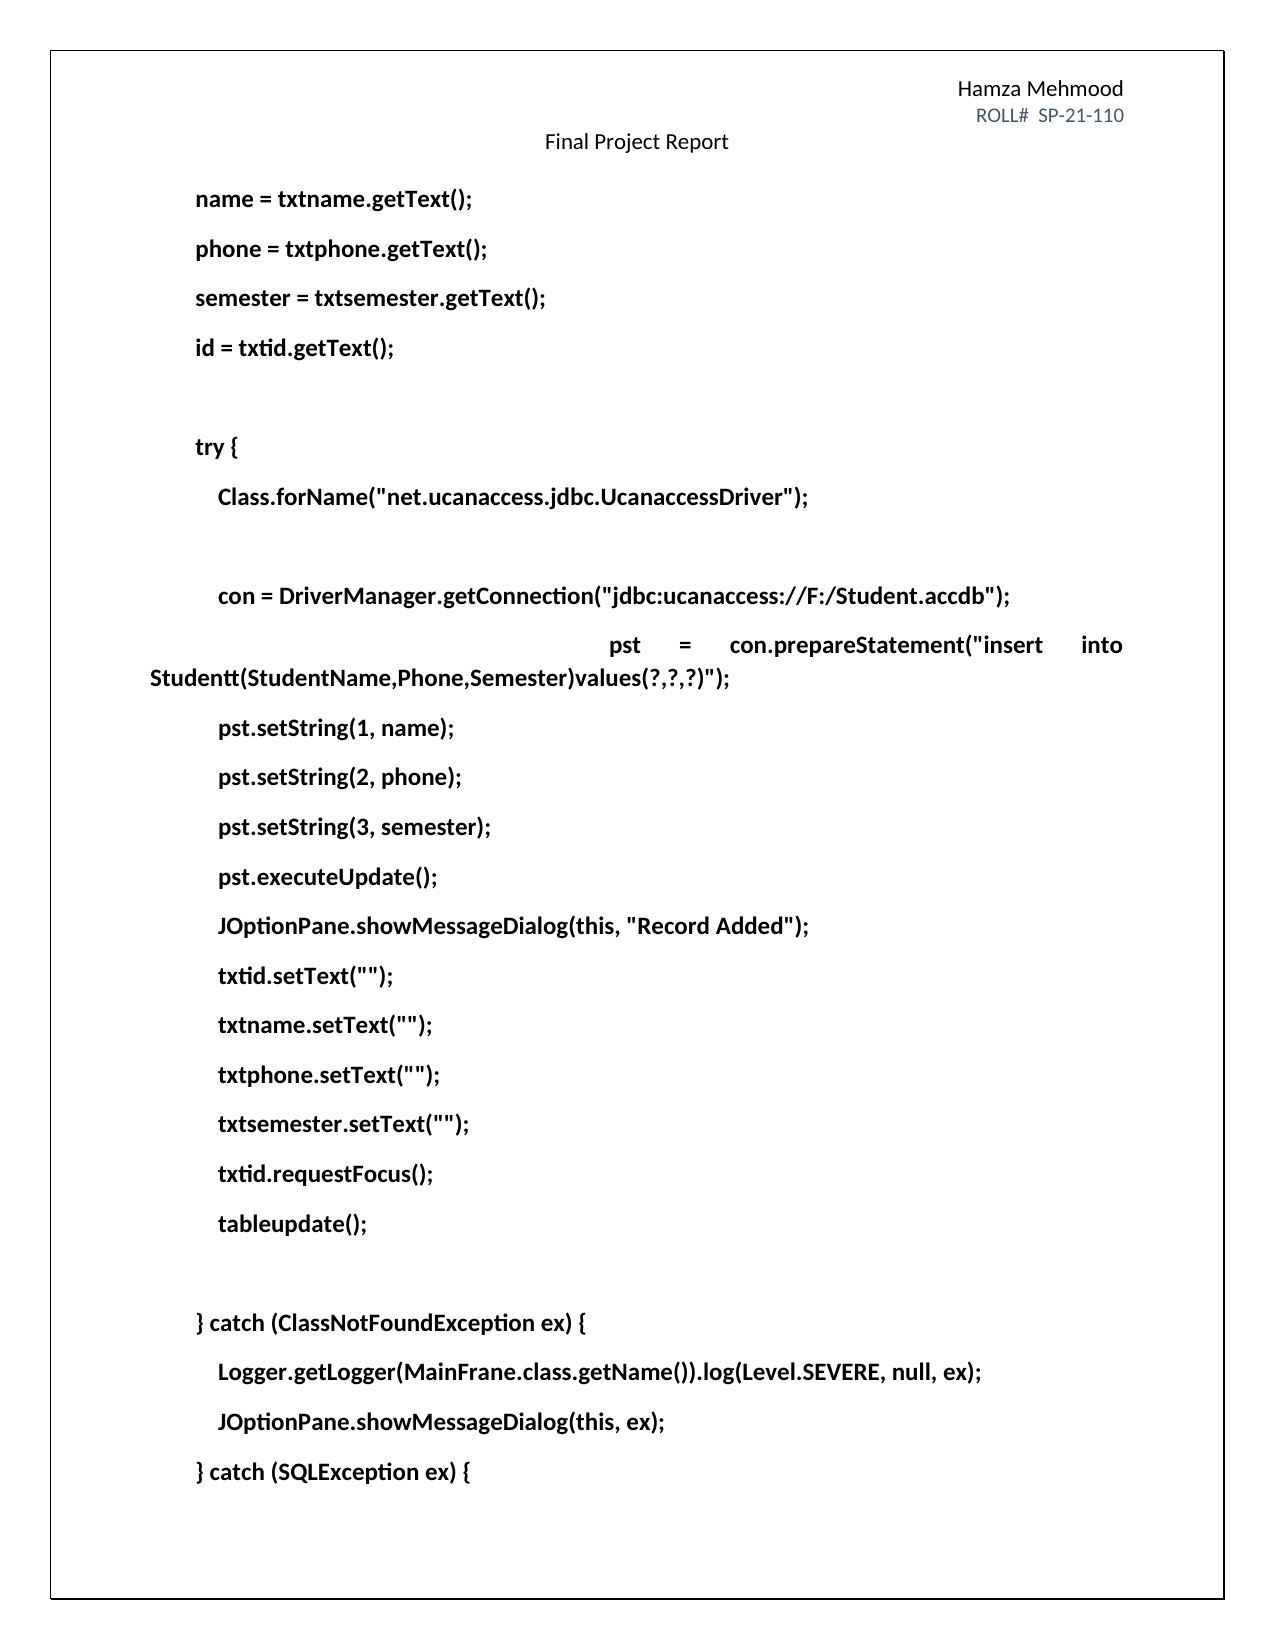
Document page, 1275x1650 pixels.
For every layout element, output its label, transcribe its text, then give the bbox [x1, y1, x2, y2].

text semester = txtsemester.getText(); [150, 282, 1124, 313]
text try { [150, 431, 1124, 462]
text pst.setString(1, name); [150, 712, 1124, 742]
text txtsemester.setText(""); [150, 1109, 1124, 1139]
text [150, 1357, 1124, 1387]
text } catch (ClassNotFoundException ex) { [150, 1307, 1124, 1337]
text pst = con.prepareStatement("insert into Studentt(StudentName,Phone,Semester)values(?,?,?)"); [150, 629, 1124, 693]
text id = txtid.getText(); [150, 332, 1124, 362]
text JOptionPane.showMessageDialog(this, "Record Added"); [150, 910, 1124, 941]
text pst.setString(2, phone); [150, 762, 1124, 792]
text txtid.requestFocus(); [150, 1158, 1124, 1189]
text txtphone.setText(""); [150, 1059, 1124, 1089]
text tableupdate(); [150, 1208, 1124, 1238]
text pst.setString(3, semester); [150, 811, 1124, 842]
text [150, 1406, 1124, 1437]
text con = DriverManager.getConnection("jdbc:ucanaccess://F:/Student.accdb"); [150, 580, 1124, 610]
text pst.executeUpdate(); [150, 861, 1124, 891]
text txtid.setText(""); [150, 960, 1124, 990]
text txtname.setText(""); [150, 1009, 1124, 1040]
text Class.forName("net.ucanaccess.jdbc.UcanaccessDriver"); [150, 481, 1124, 511]
text phone = txtphone.getText(); [150, 233, 1124, 263]
text } catch (SQLException ex) { [150, 1456, 1124, 1486]
text name = txtname.getText(); [150, 183, 1124, 214]
